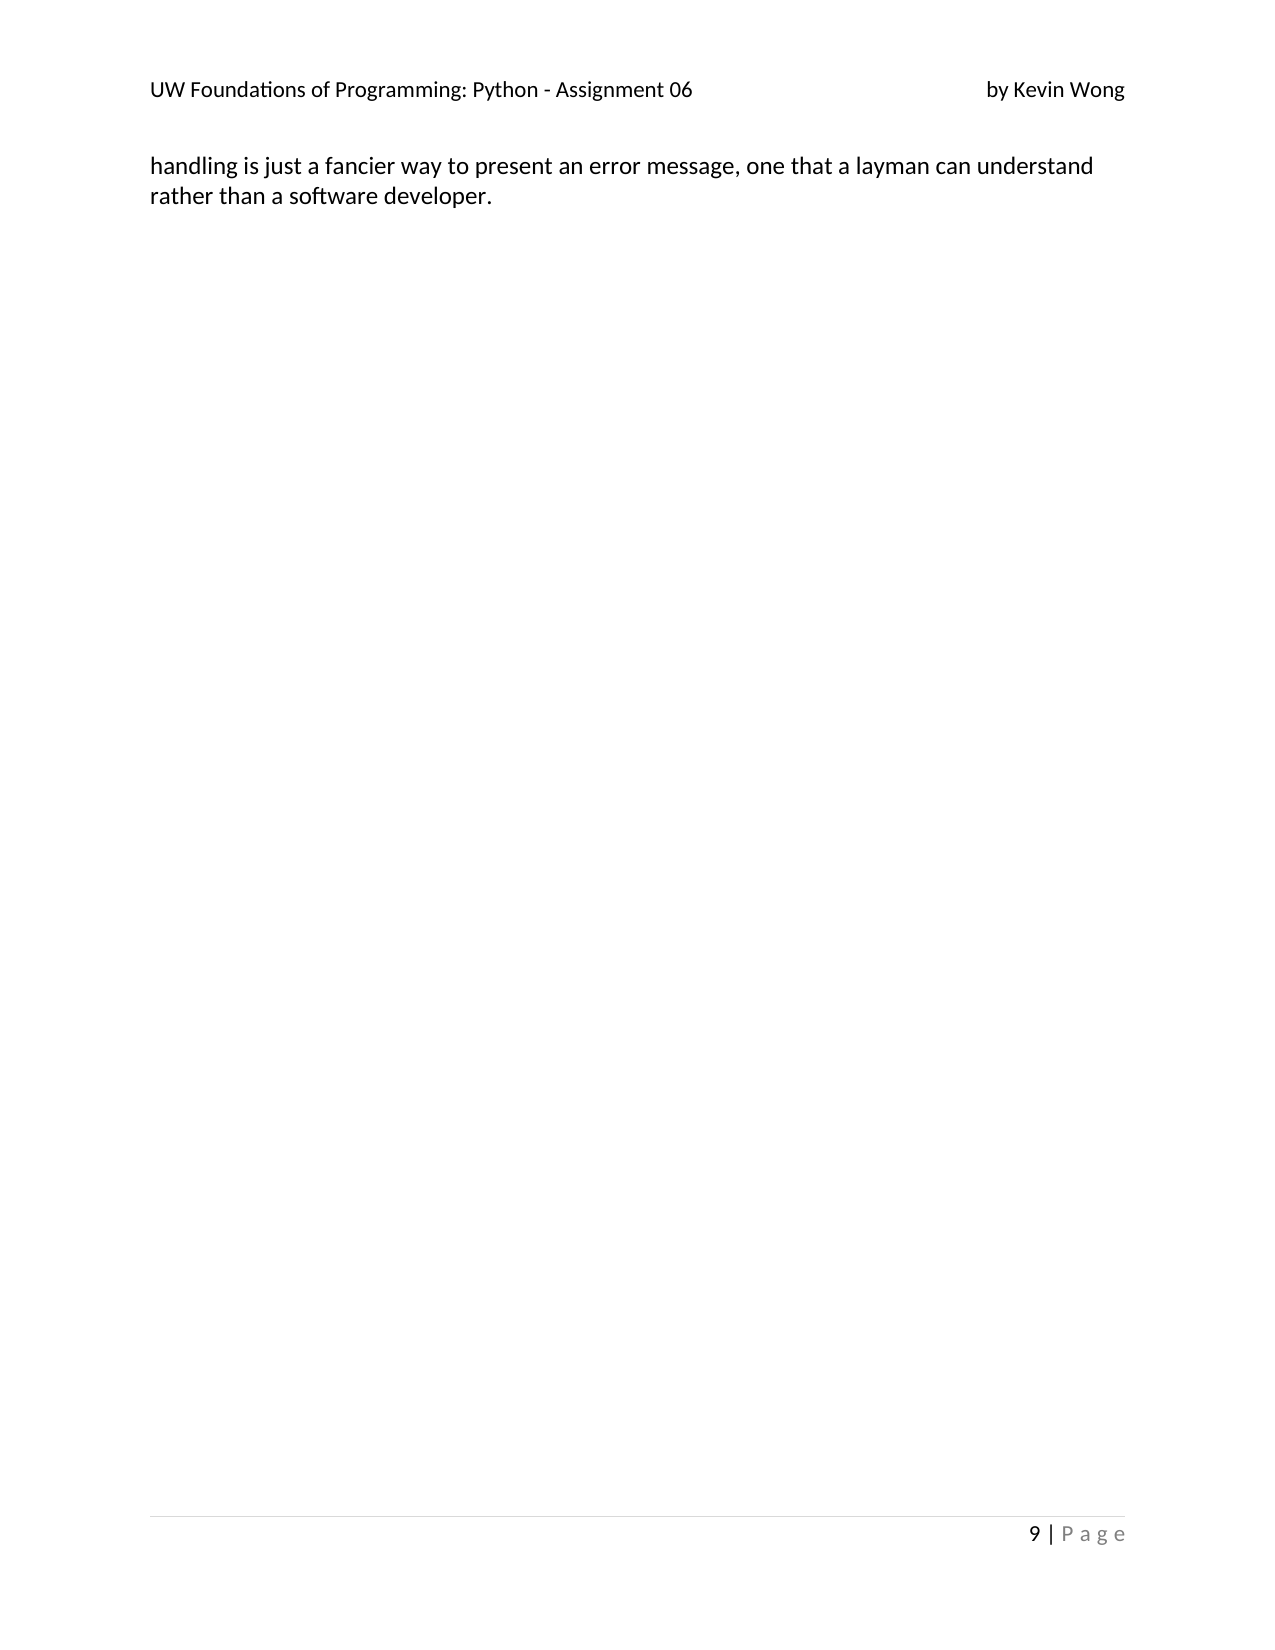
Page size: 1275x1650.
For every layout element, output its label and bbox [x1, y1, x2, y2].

text [150, 150, 1125, 211]
